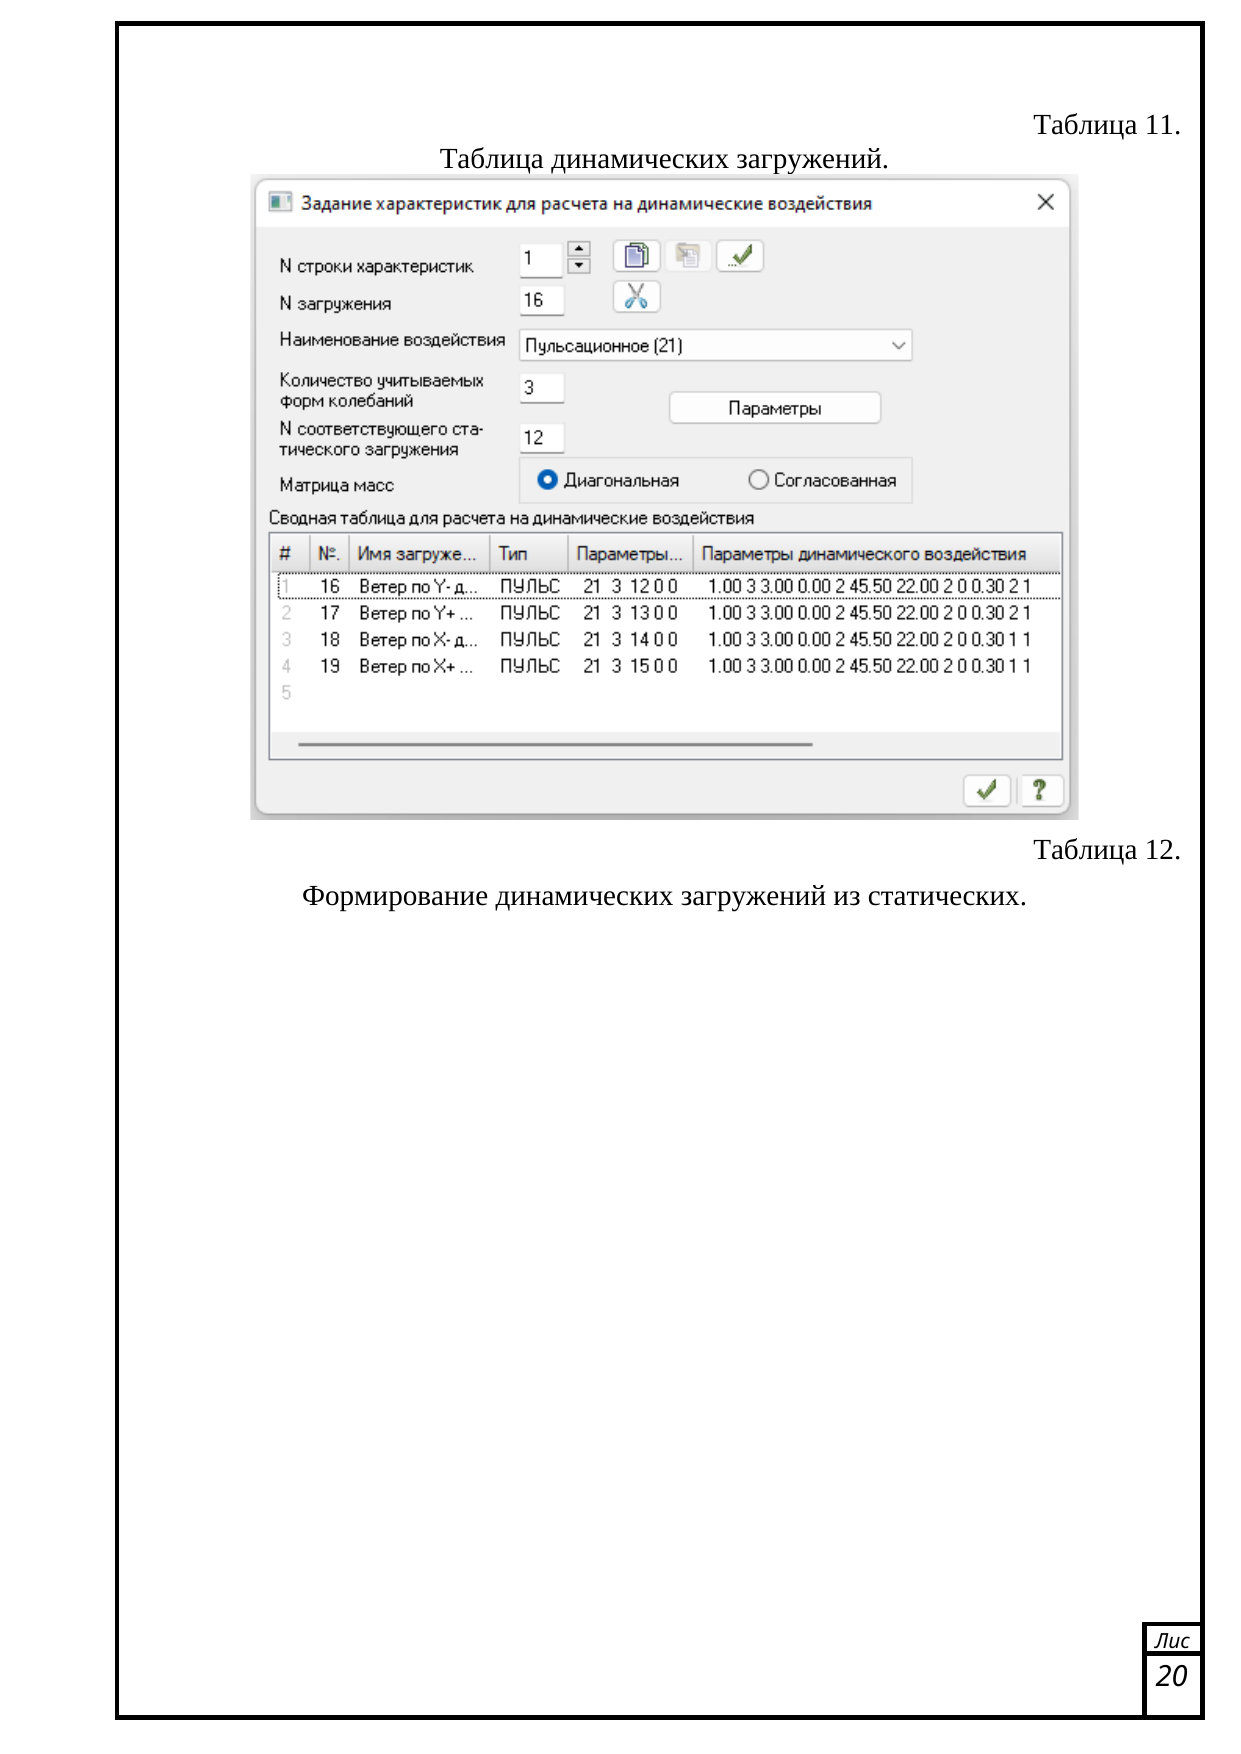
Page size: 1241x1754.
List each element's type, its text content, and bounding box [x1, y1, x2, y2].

text Формирование динамических загружений из статических. [148, 878, 1181, 912]
text Таблица 12. [148, 832, 1181, 866]
text Таблица 11. [148, 107, 1181, 141]
picture [250, 174, 1079, 820]
text Таблица динамических загружений. [148, 141, 1181, 174]
